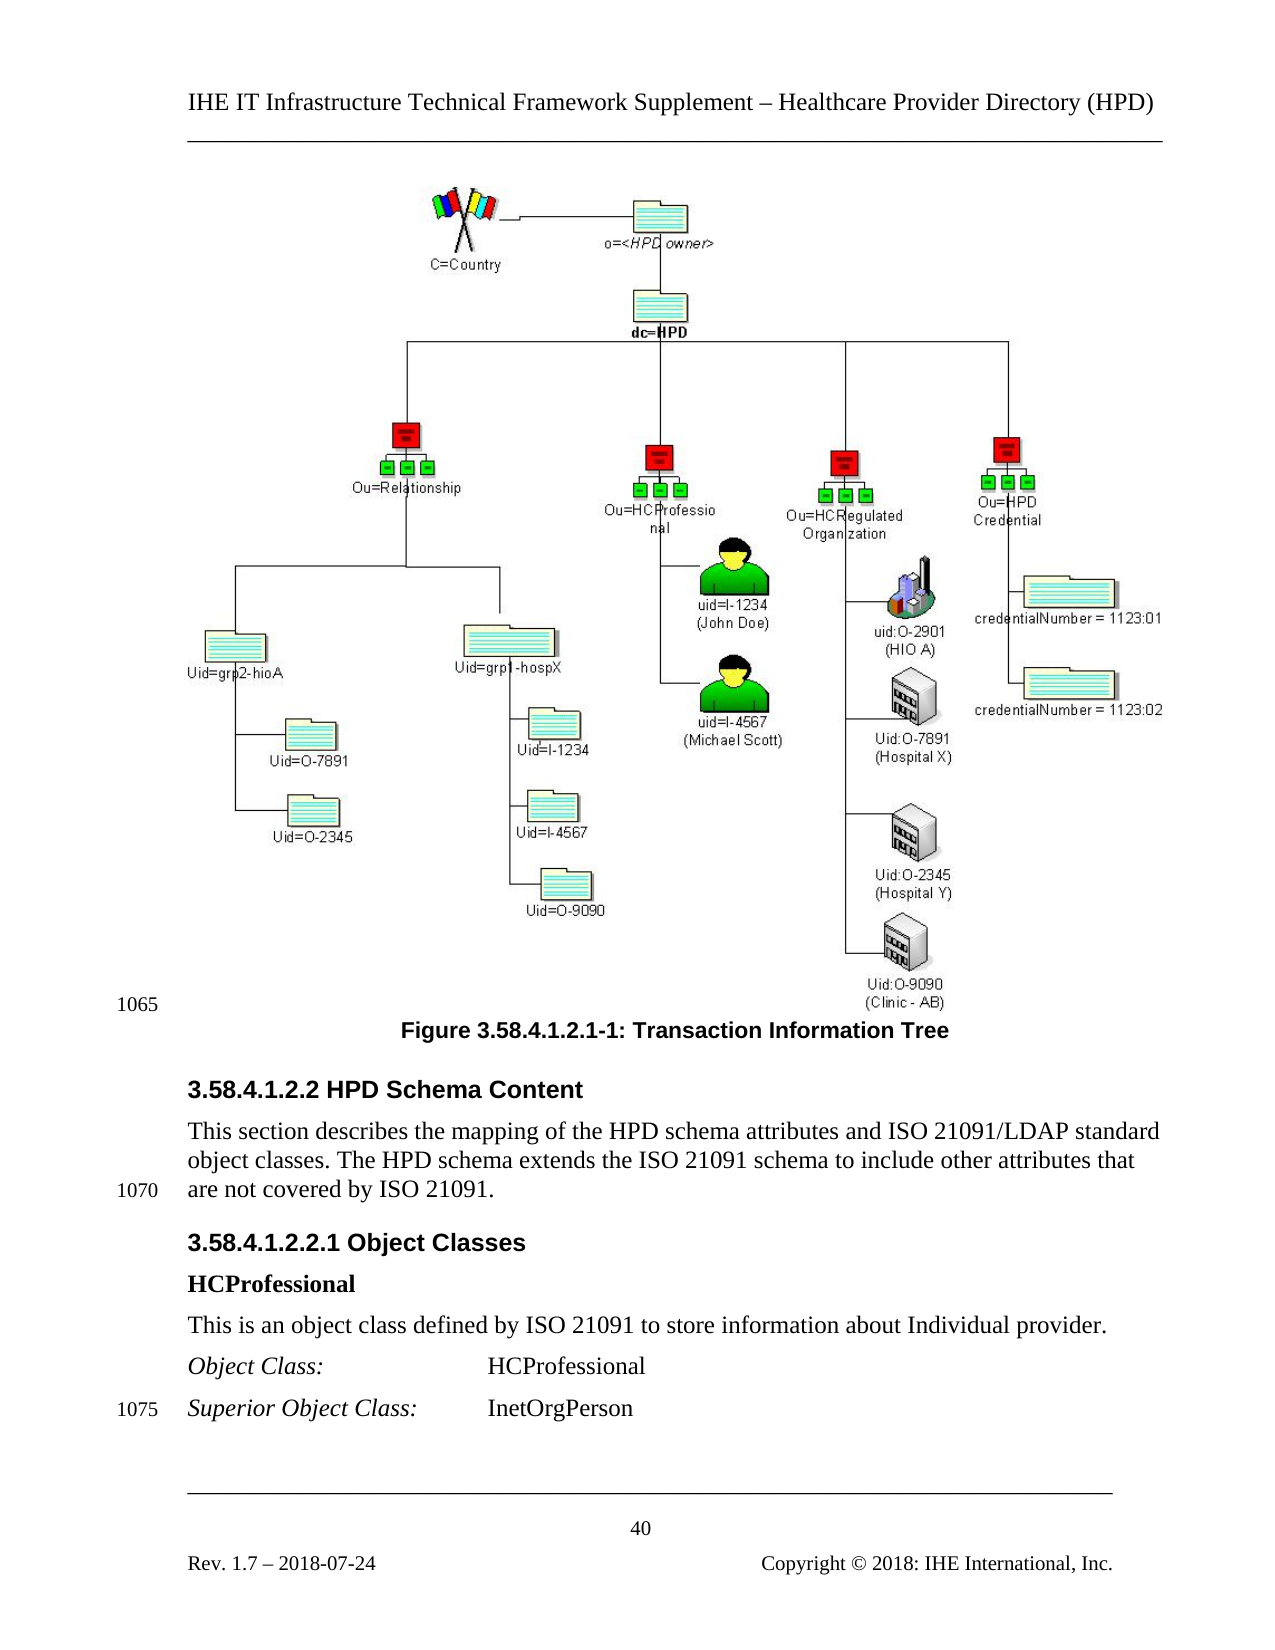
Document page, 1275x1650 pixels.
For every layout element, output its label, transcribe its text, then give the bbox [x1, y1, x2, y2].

text This is an object class defined by ISO 21091 to store information about Individual provider. [187, 1310, 1162, 1339]
text HCProfessional [187, 1269, 1162, 1298]
subtitle 3.58.4.1.2.2.1 Object Classes [187, 1228, 1162, 1256]
text Object Class: HCProfessional [187, 1351, 1162, 1380]
subtitle 3.58.4.1.2.2 HPD Schema Content [187, 1075, 1162, 1104]
title Figure 3.58.4.1.2.1-1: Transaction Information Tree [187, 1017, 1162, 1044]
picture [187, 186, 1163, 1012]
text Superior Object Class: InetOrgPerson [187, 1393, 1162, 1421]
text This section describes the mapping of the HPD schema attributes and ISO 21091/LDAP standard object classes. The HPD schema extends the ISO 21091 schema to include other attributes that are not covered by ISO 21091. [187, 1116, 1162, 1203]
